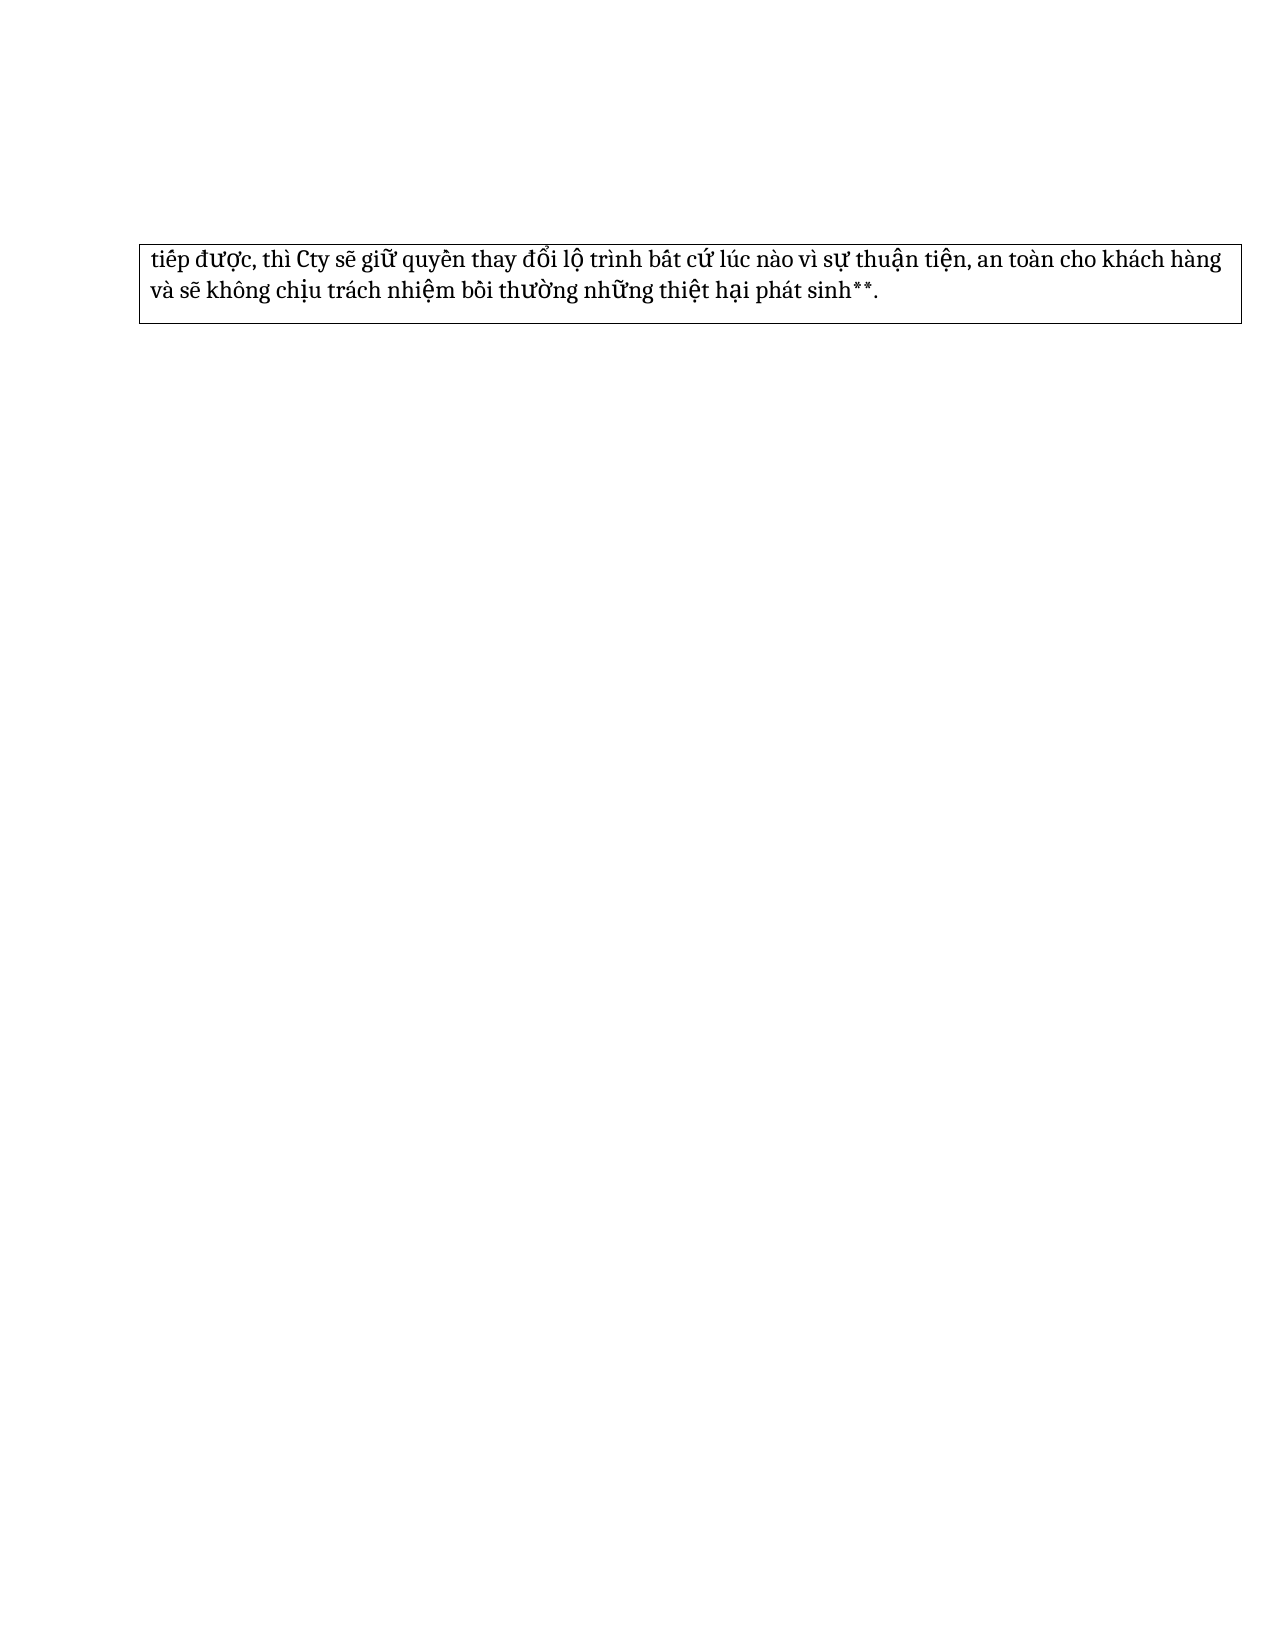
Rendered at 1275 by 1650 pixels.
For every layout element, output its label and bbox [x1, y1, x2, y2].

table_cell [140, 245, 1241, 323]
